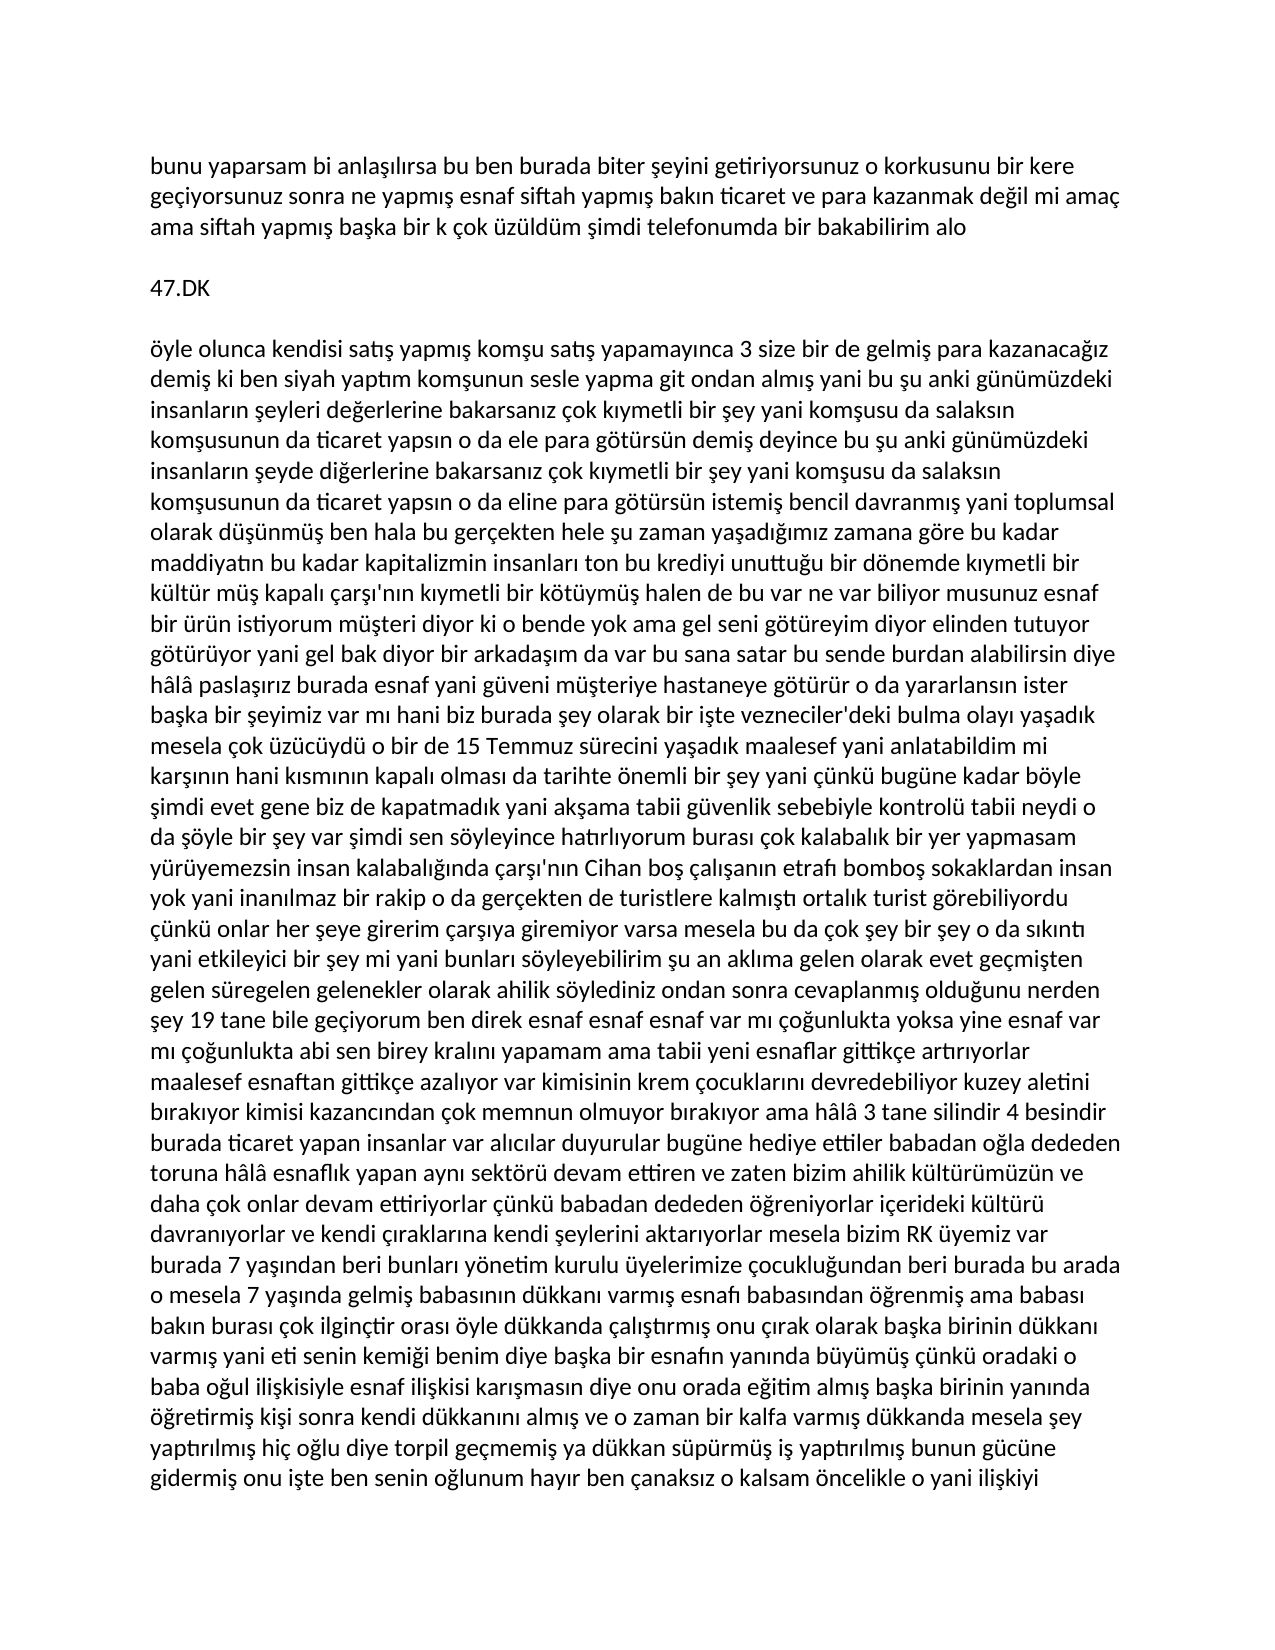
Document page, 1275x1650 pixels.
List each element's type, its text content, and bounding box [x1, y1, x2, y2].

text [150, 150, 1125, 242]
text 47.DK [150, 272, 1125, 303]
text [150, 333, 1125, 1493]
